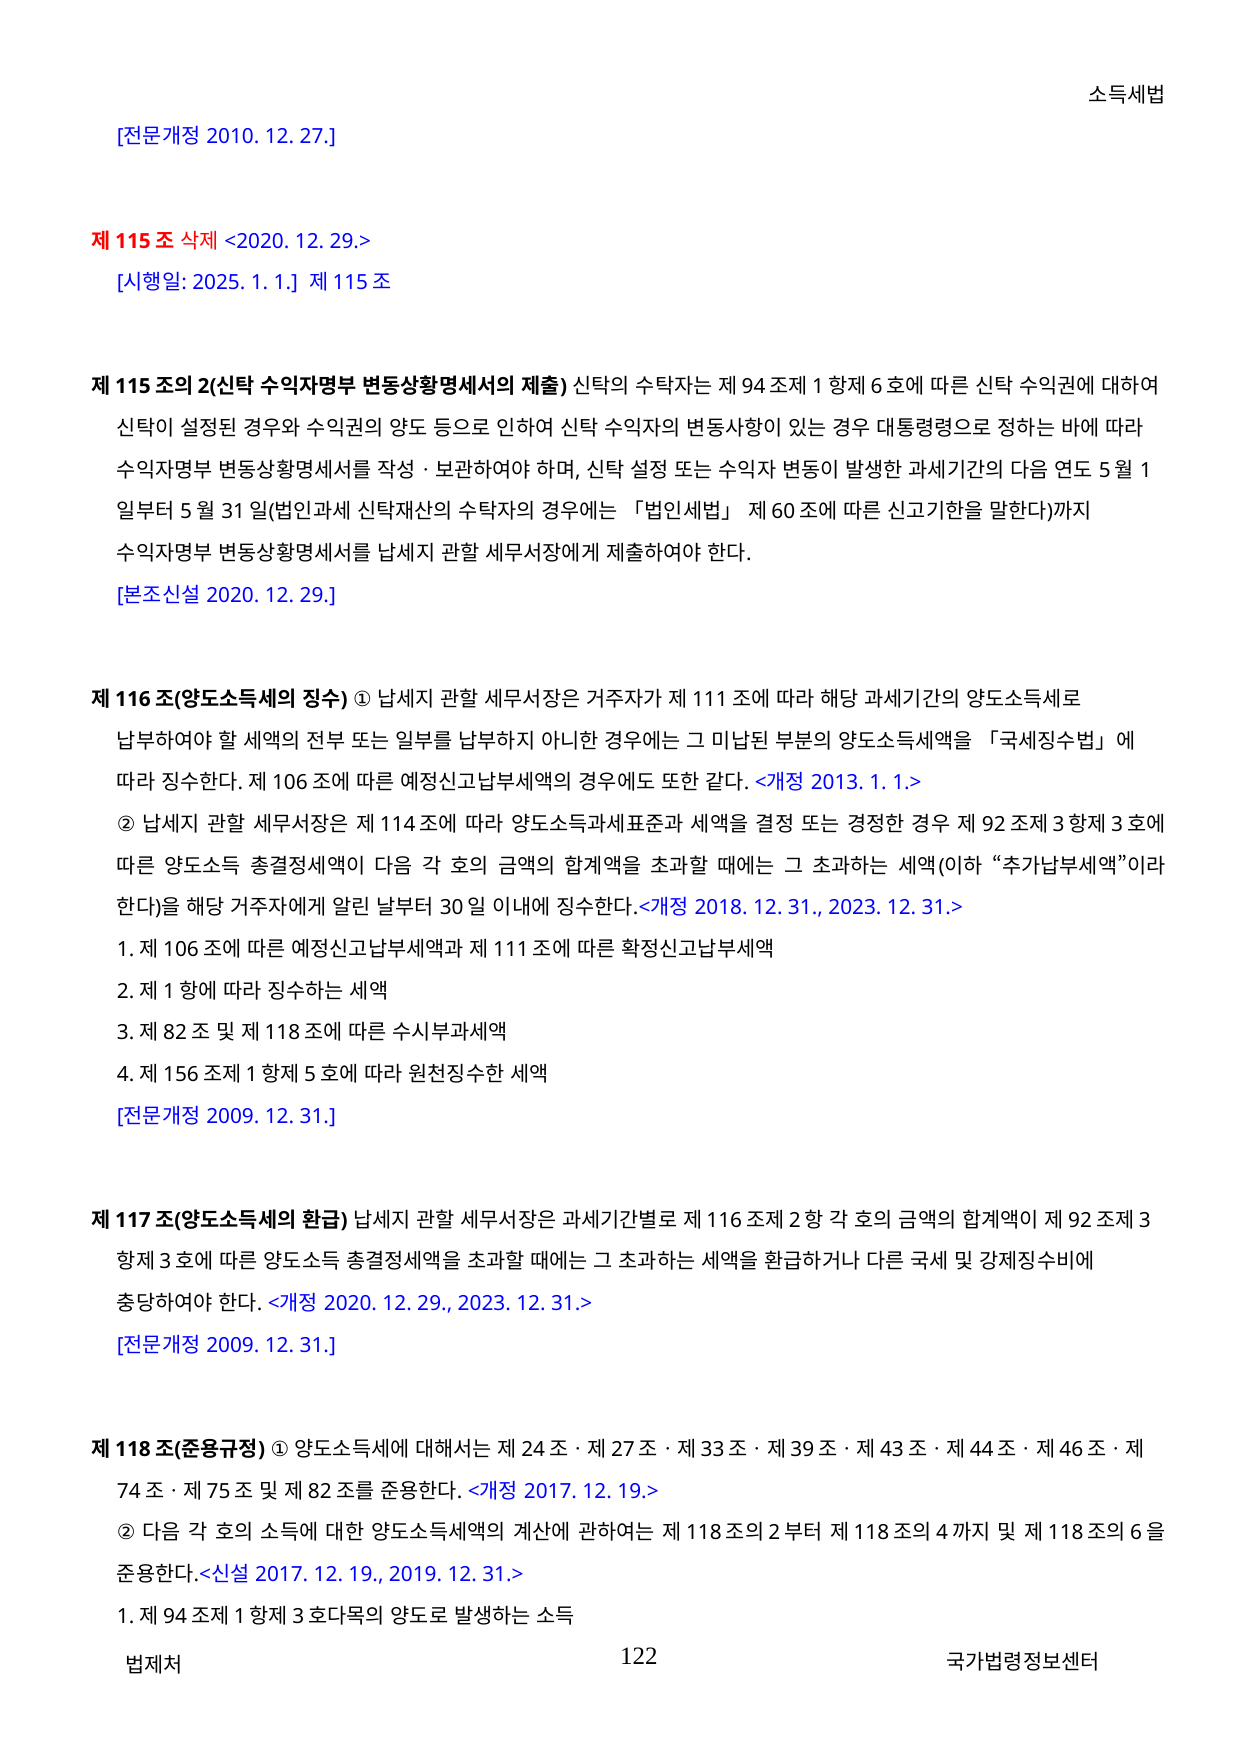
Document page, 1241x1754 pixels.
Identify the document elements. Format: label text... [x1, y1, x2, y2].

text 제115조 삭제 <2020. 12. 29.> [92, 212, 1165, 254]
text 제117조(양도소득세의 환급) 납세지 관할 세무서장은 과세기간별로 제116조제2항 각 호의 금액의 합계액이 제92조제3항제3호에 따른 양도소득 총결정세액을 초과할 때에는 그 초과하는 세액을 환급하거나 다른 국세 및 강제징수비에 충당하여야 한다. <개정 2020. 12. 29., 2023. 12. 31.> [92, 1192, 1165, 1317]
text ② 다음 각 호의 소득에 대한 양도소득세액의 계산에 관하여는 제118조의2부터 제118조의4까지 및 제118조의6을 준용한다.<신설 2017. 12. 19., 2019. 12. 31.> [117, 1504, 1165, 1587]
text 1. 제106조에 따른 예정신고납부세액과 제111조에 따른 확정신고납부세액 [117, 921, 1165, 962]
text 3. 제82조 및 제118조에 따른 수시부과세액 [117, 1004, 1165, 1046]
text 1. 제94조제1항제3호다목의 양도로 발생하는 소득 [117, 1587, 1165, 1629]
text [시행일: 2025. 1. 1.] 제115조 [117, 254, 1165, 296]
text 제118조(준용규정) ① 양도소득세에 대해서는 제24조ㆍ제27조ㆍ제33조ㆍ제39조ㆍ제43조ㆍ제44조ㆍ제46조ㆍ제74조ㆍ제75조 및 제82조를 준용한다. <개정 2017. 12. 19.> [92, 1421, 1165, 1504]
text [본조신설 2020. 12. 29.] [117, 567, 1165, 608]
text [전문개정 2009. 12. 31.] [117, 1087, 1165, 1129]
text [전문개정 2010. 12. 27.] [117, 108, 1165, 150]
text 2. 제1항에 따라 징수하는 세액 [117, 962, 1165, 1004]
text 제116조(양도소득세의 징수) ① 납세지 관할 세무서장은 거주자가 제111조에 따라 해당 과세기간의 양도소득세로 납부하여야 할 세액의 전부 또는 일부를 납부하지 아니한 경우에는 그 미납된 부분의 양도소득세액을 「국세징수법」에 따라 징수한다. 제106조에 따른 예정신고납부세액의 경우에도 또한 같다. <개정 2013. 1. 1.> [92, 671, 1165, 796]
text 제115조의2(신탁 수익자명부 변동상황명세서의 제출) 신탁의 수탁자는 제94조제1항제6호에 따른 신탁 수익권에 대하여 신탁이 설정된 경우와 수익권의 양도 등으로 인하여 신탁 수익자의 변동사항이 있는 경우 대통령령으로 정하는 바에 따라 수익자명부 변동상황명세서를 작성ㆍ보관하여야 하며, 신탁 설정 또는 수익자 변동이 발생한 과세기간의 다음 연도 5월 1일부터 5월 31일(법인과세 신탁재산의 수탁자의 경우에는 「법인세법」 제60조에 따른 신고기한을 말한다)까지 수익자명부 변동상황명세서를 납세지 관할 세무서장에게 제출하여야 한다. [92, 358, 1165, 567]
text [전문개정 2009. 12. 31.] [117, 1317, 1165, 1358]
text ② 납세지 관할 세무서장은 제114조에 따라 양도소득과세표준과 세액을 결정 또는 경정한 경우 제92조제3항제3호에 따른 양도소득 총결정세액이 다음 각 호의 금액의 합계액을 초과할 때에는 그 초과하는 세액(이하 “추가납부세액”이라 한다)을 해당 거주자에게 알린 날부터 30일 이내에 징수한다.<개정 2018. 12. 31., 2023. 12. 31.> [117, 796, 1165, 921]
text 4. 제156조제1항제5호에 따라 원천징수한 세액 [117, 1046, 1165, 1087]
